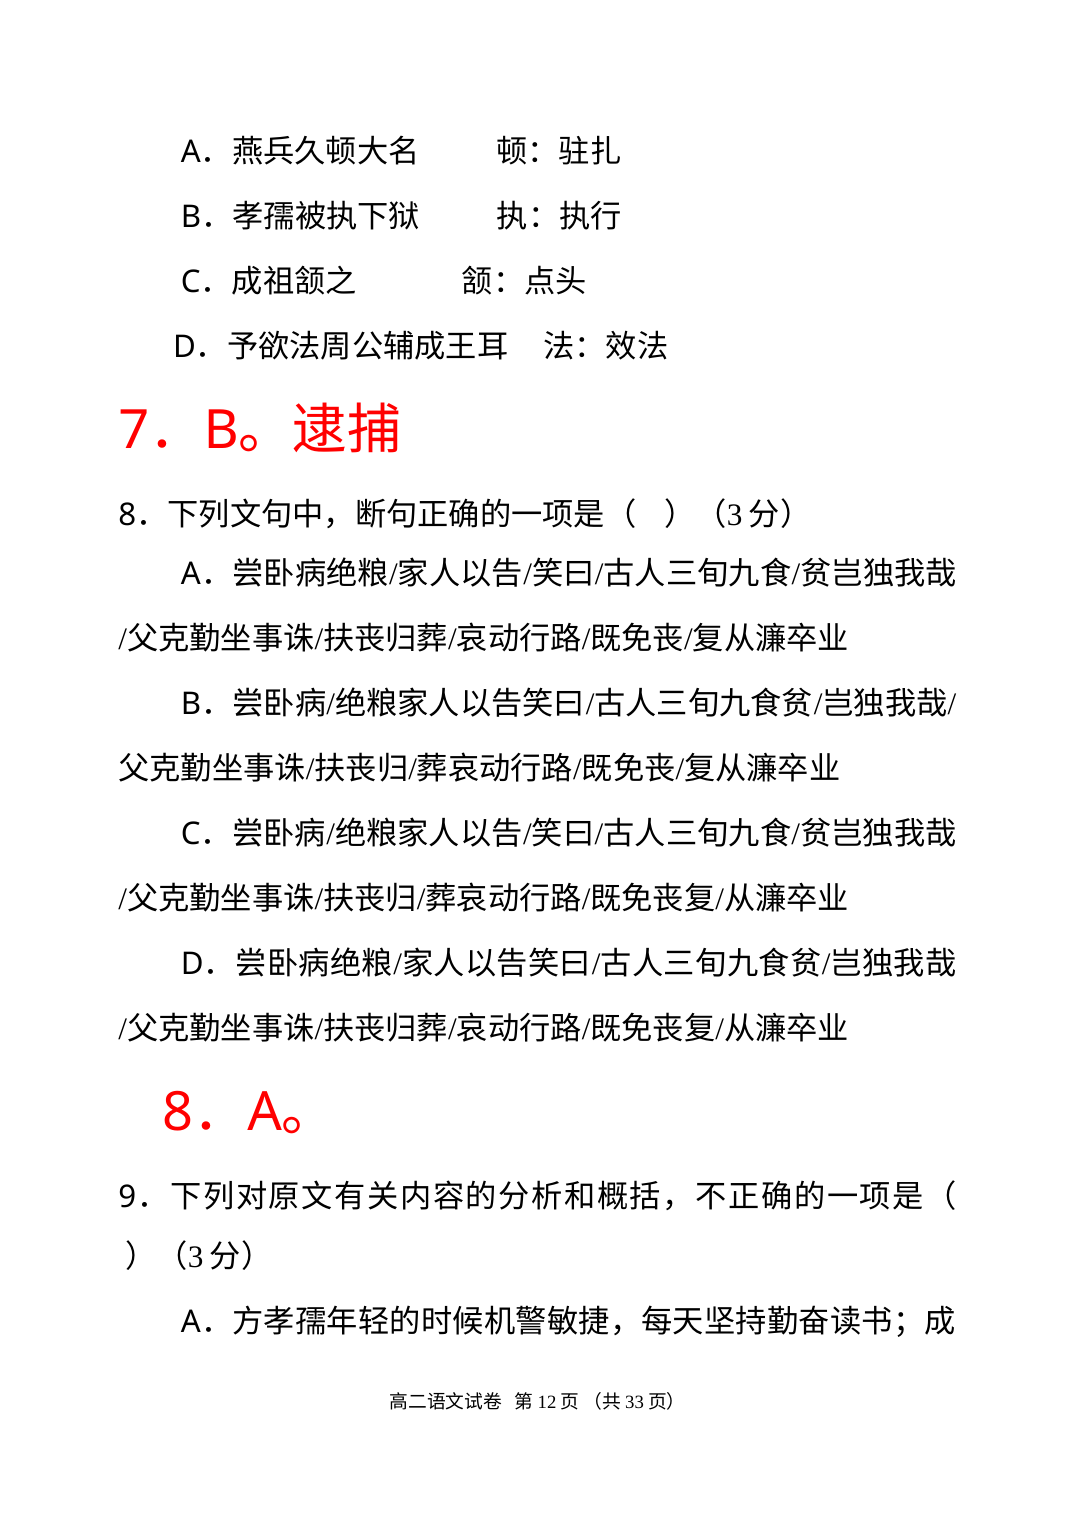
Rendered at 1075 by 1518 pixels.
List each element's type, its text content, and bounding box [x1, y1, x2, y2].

text D．予欲法周公辅成王耳 法：效法 [118, 311, 957, 376]
text D．尝卧病绝粮/家人以告笑曰/古人三旬九食贫/岂独我哉/父克勤坐事诛/扶丧归葬/哀动行路/既免丧复/从濂卒业 [118, 928, 957, 1058]
text C．成祖颔之 颔：点头 [118, 246, 957, 311]
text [118, 1286, 957, 1351]
text A．尝卧病绝粮/家人以告/笑曰/古人三旬九食/贫岂独我哉/父克勤坐事诛/扶丧归葬/哀动行路/既免丧/复从濂卒业 [118, 538, 957, 668]
text 8．下列文句中，断句正确的一项是（ ）（3分） [118, 473, 957, 538]
text 8．A。 [118, 1058, 957, 1156]
text B．尝卧病/绝粮家人以告笑曰/古人三旬九食贫/岂独我哉/父克勤坐事诛/扶丧归/葬哀动行路/既免丧/复从濂卒业 [118, 668, 957, 798]
text 7．B。逮捕 [118, 376, 957, 473]
text C．尝卧病/绝粮家人以告/笑曰/古人三旬九食/贫岂独我哉/父克勤坐事诛/扶丧归/葬哀动行路/既免丧复/从濂卒业 [118, 798, 957, 928]
text A．燕兵久顿大名 顿：驻扎 [118, 116, 957, 181]
text B．孝孺被执下狱 执：执行 [118, 181, 957, 246]
text 9．下列对原文有关内容的分析和概括，不正确的一项是（ ）（3分） [118, 1156, 957, 1286]
